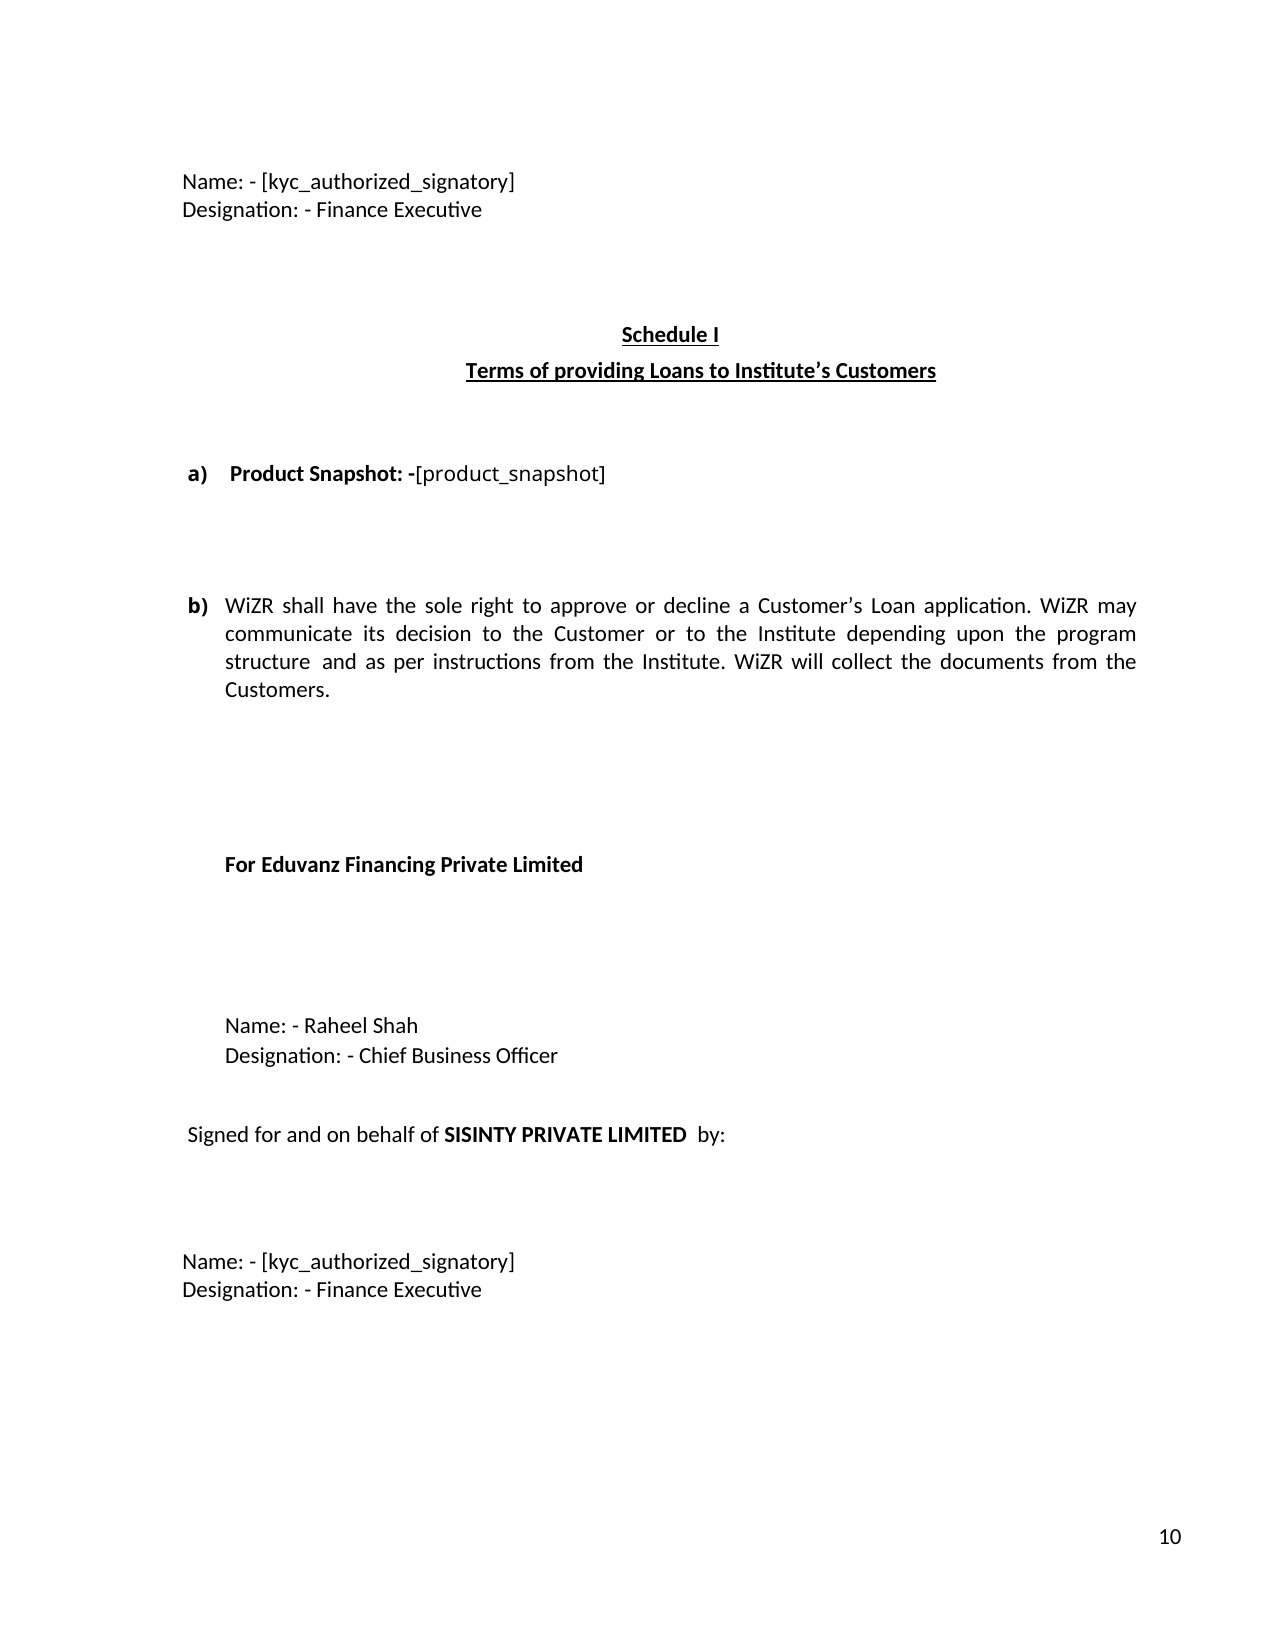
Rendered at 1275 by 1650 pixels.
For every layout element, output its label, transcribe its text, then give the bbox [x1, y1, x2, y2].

text Name: - [kyc_authorized_signatory] [177, 1247, 1181, 1276]
text Name: - [kyc_authorized_signatory] [177, 167, 1181, 195]
text Terms of providing Loans to Institute’s Customers [280, 356, 1122, 384]
subtitle Schedule I [487, 321, 779, 349]
text Signed for and on behalf of SISINTY PRIVATE LIMITED by: [187, 1120, 1008, 1148]
text For Eduvanz Financing Private Limited [225, 850, 636, 878]
list Product Snapshot: -[product_snapshot] [187, 459, 1169, 487]
text Designation: - Finance Executive [177, 195, 1181, 223]
text Designation: - Chief Business Officer [225, 1043, 1181, 1069]
text Name: - Raheel Shah [225, 1011, 636, 1039]
text Designation: - Finance Executive [177, 1276, 1181, 1303]
list WiZR shall have the sole right to approve or decline a Customer’s Loan application. WiZR may communicate its decision to the Customer or to the Institute depending upon the program structure and as per instructions from the Institute. WiZR will collect the documents from the Customers. [187, 591, 1137, 703]
